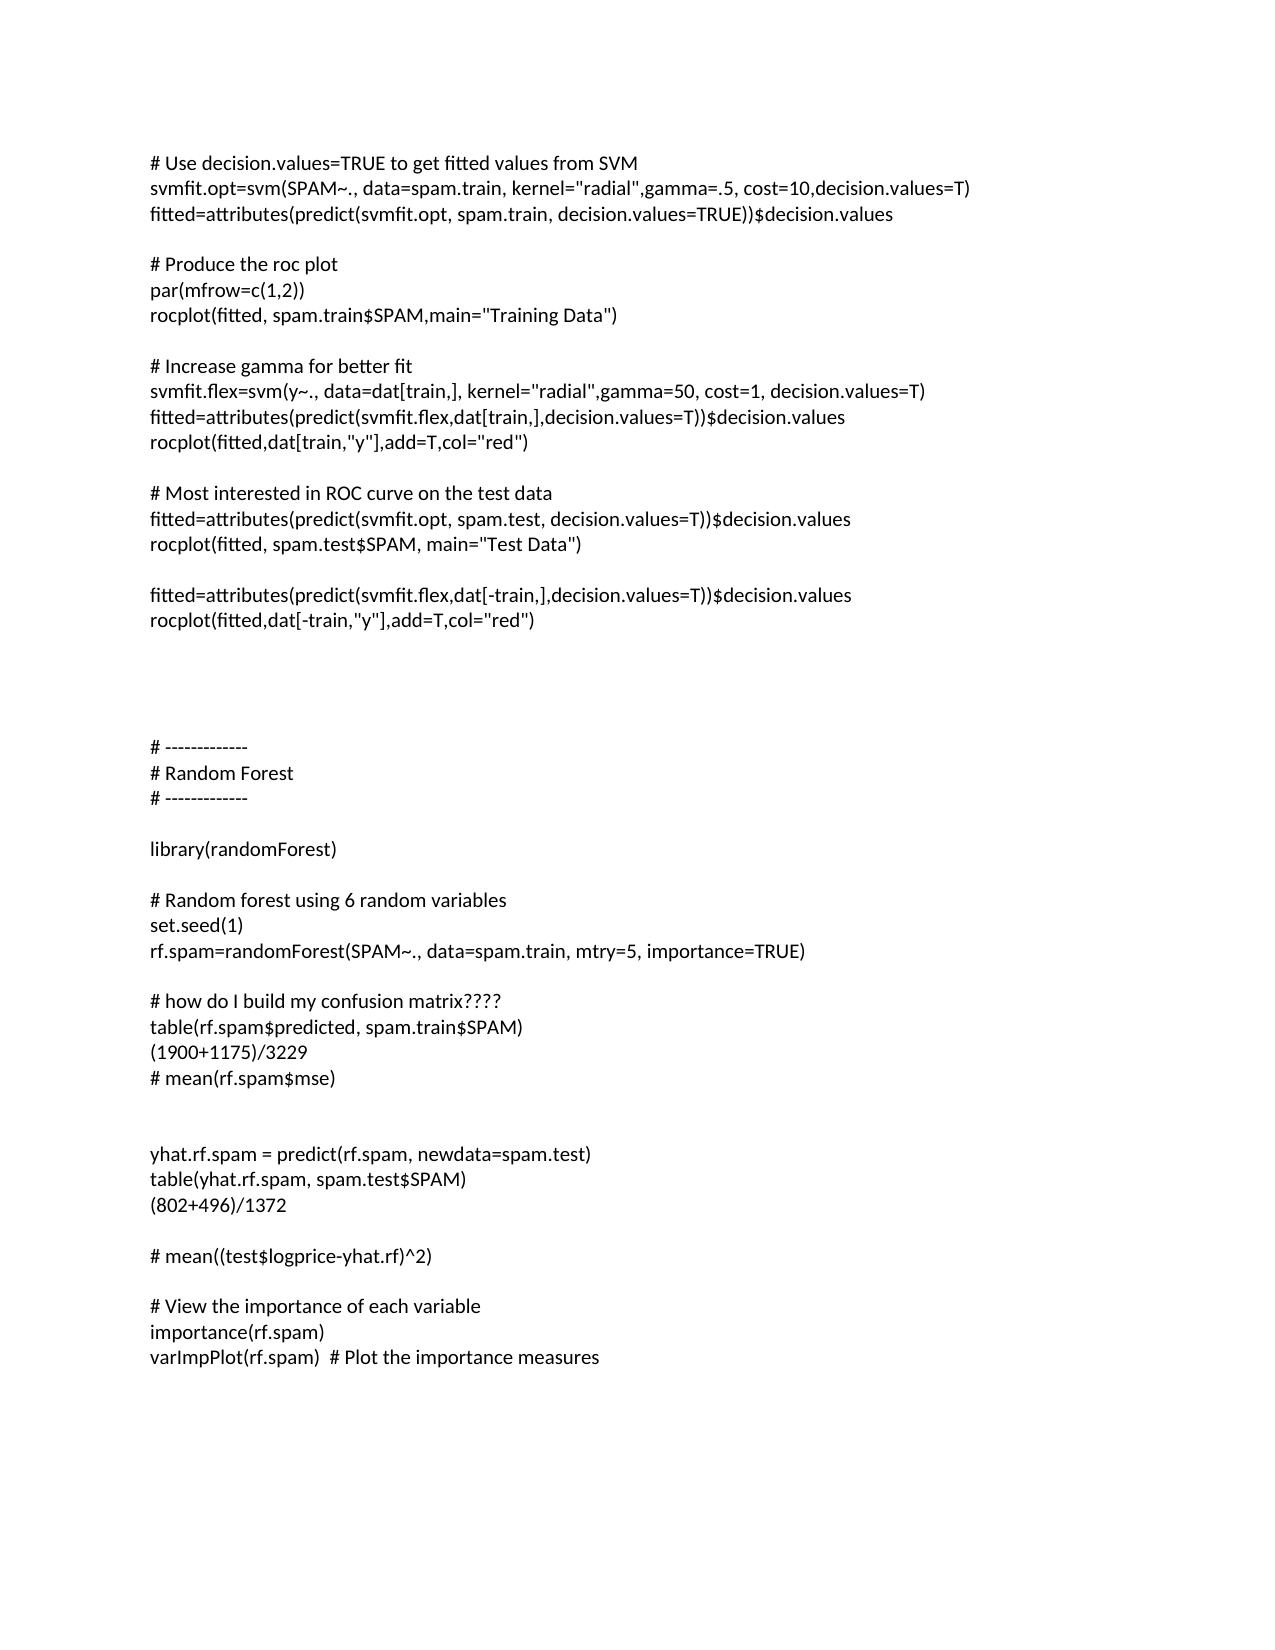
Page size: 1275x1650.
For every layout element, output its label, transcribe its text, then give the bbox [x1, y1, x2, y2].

text # Most interested in ROC curve on the test data [150, 480, 1125, 506]
text fitted=attributes(predict(svmfit.flex,dat[train,],decision.values=T))$decision.values [150, 404, 1125, 429]
text # Random forest using 6 random variables [150, 887, 1125, 912]
text # Use decision.values=TRUE to get fitted values from SVM [150, 150, 1125, 175]
text # Random Forest [150, 760, 1125, 785]
text par(mfrow=c(1,2)) [150, 277, 1125, 302]
text # ------------- [150, 734, 1125, 760]
text table(yhat.rf.spam, spam.test$SPAM) [150, 1167, 1125, 1192]
text # ------------- [150, 785, 1125, 811]
text fitted=attributes(predict(svmfit.opt, spam.train, decision.values=TRUE))$decision.values [150, 201, 1125, 226]
text # Increase gamma for better fit [150, 353, 1125, 379]
text set.seed(1) [150, 912, 1125, 938]
text (802+496)/1372 [150, 1192, 1125, 1217]
text importance(rf.spam) [150, 1319, 1125, 1344]
text rocplot(fitted,dat[train,"y"],add=T,col="red") [150, 429, 1125, 455]
text (1900+1175)/3229 [150, 1039, 1125, 1065]
text table(rf.spam$predicted, spam.train$SPAM) [150, 1014, 1125, 1039]
text rocplot(fitted, spam.train$SPAM,main="Training Data") [150, 302, 1125, 328]
text rocplot(fitted, spam.test$SPAM, main="Test Data") [150, 531, 1125, 557]
text # Produce the roc plot [150, 252, 1125, 277]
text # how do I build my confusion matrix???? [150, 989, 1125, 1014]
text yhat.rf.spam = predict(rf.spam, newdata=spam.test) [150, 1141, 1125, 1167]
text varImpPlot(rf.spam) # Plot the importance measures [150, 1344, 1125, 1370]
text svmfit.opt=svm(SPAM~., data=spam.train, kernel="radial",gamma=.5, cost=10,decision.values=T) [150, 175, 1125, 201]
text svmfit.flex=svm(y~., data=dat[train,], kernel="radial",gamma=50, cost=1, decision.values=T) [150, 379, 1125, 404]
text # mean((test$logprice-yhat.rf)^2) [150, 1243, 1125, 1268]
text fitted=attributes(predict(svmfit.opt, spam.test, decision.values=T))$decision.values [150, 506, 1125, 531]
text library(randomForest) [150, 836, 1125, 862]
text # mean(rf.spam$mse) [150, 1065, 1125, 1090]
text rf.spam=randomForest(SPAM~., data=spam.train, mtry=5, importance=TRUE) [150, 938, 1125, 963]
text fitted=attributes(predict(svmfit.flex,dat[-train,],decision.values=T))$decision.values [150, 582, 1125, 607]
text rocplot(fitted,dat[-train,"y"],add=T,col="red") [150, 607, 1125, 633]
text # View the importance of each variable [150, 1294, 1125, 1319]
